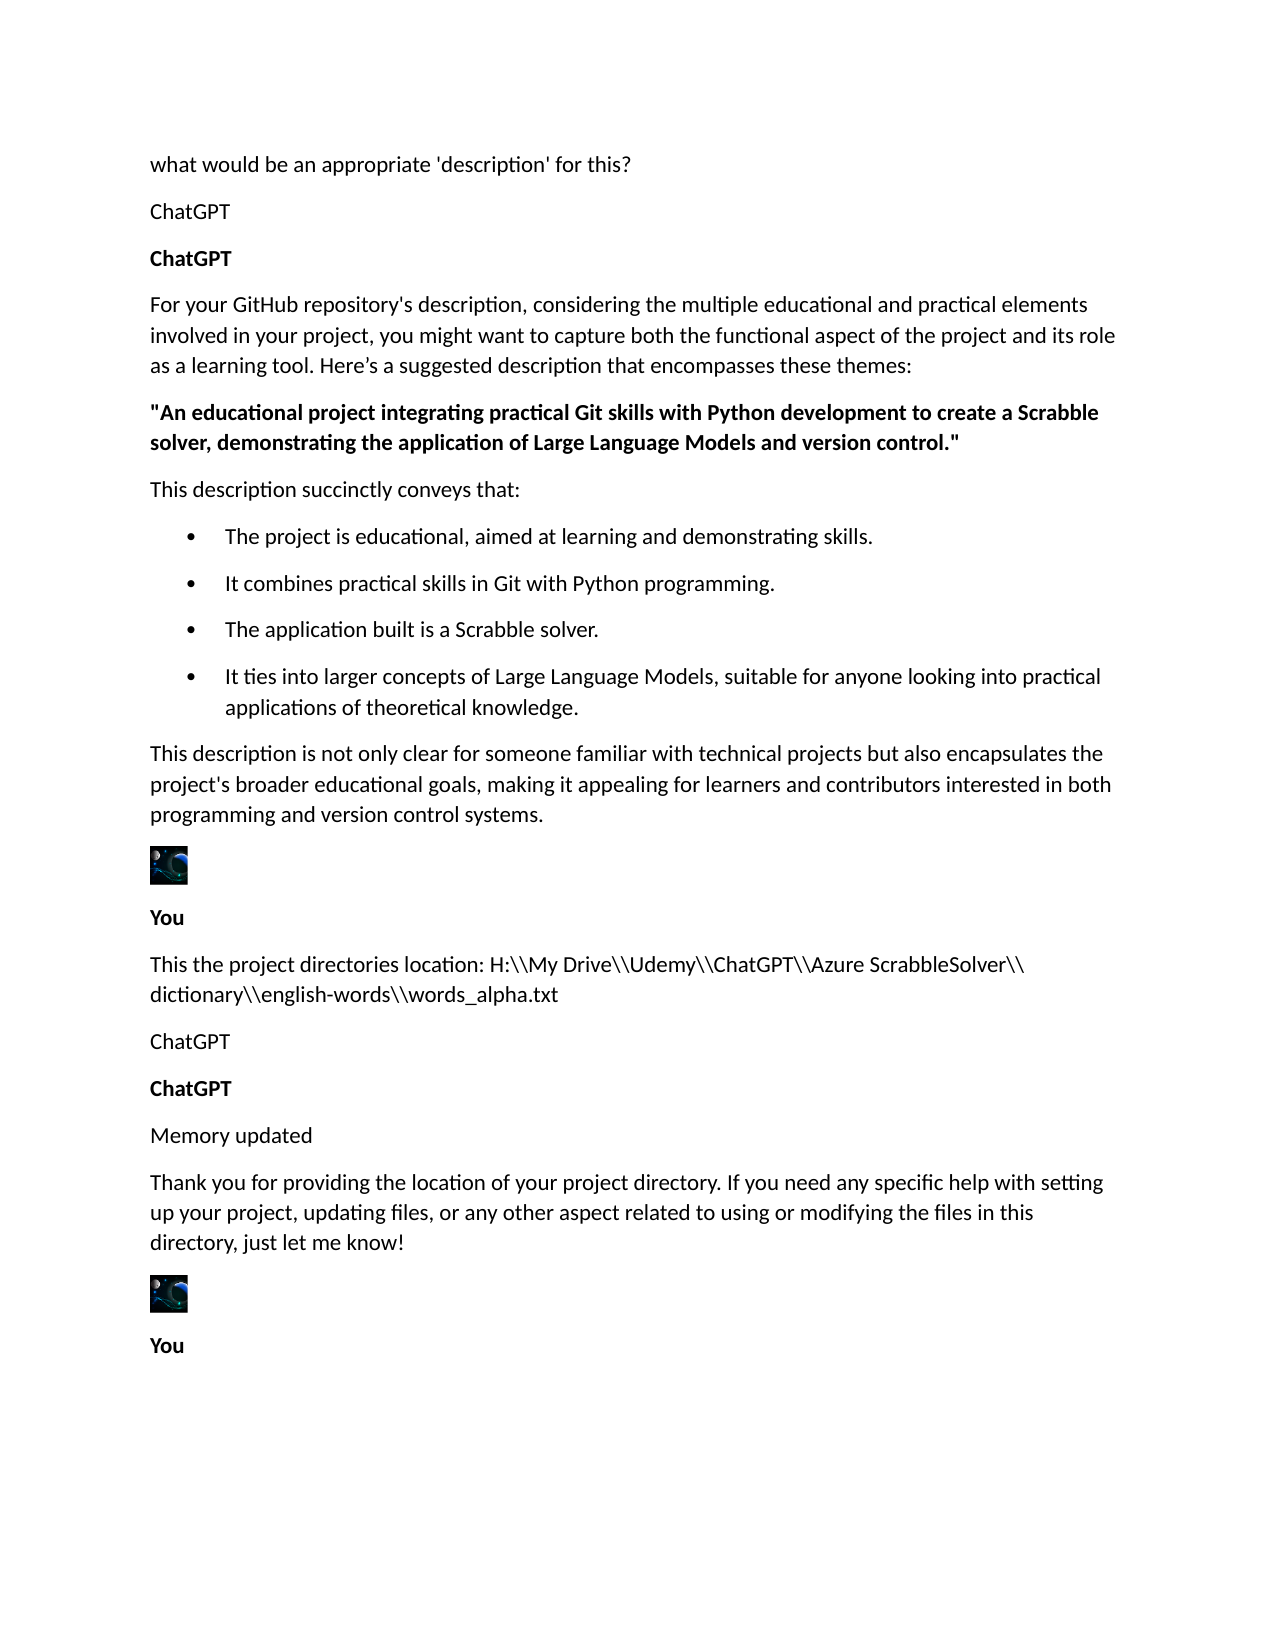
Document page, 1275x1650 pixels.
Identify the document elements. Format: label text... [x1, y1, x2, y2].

text ChatGPT [150, 244, 1125, 272]
list The project is educational, aimed at learning and demonstrating skills. [187, 522, 1125, 550]
list It ties into larger concepts of Large Language Models, suitable for anyone looking into practical applications of theoretical knowledge. [187, 662, 1125, 721]
text You [150, 1331, 1125, 1359]
text what would be an appropriate 'description' for this? [150, 150, 1125, 178]
text This description succinctly conveys that: [150, 475, 1125, 503]
list It combines practical skills in Git with Python programming. [187, 569, 1125, 597]
text Memory updated [150, 1121, 1125, 1149]
text You [150, 903, 1125, 931]
picture [150, 1275, 188, 1313]
text "An educational project integrating practical Git skills with Python development to create a Scrabble solver, demonstrating the application of Large Language Models and version control." [150, 398, 1125, 456]
text For your GitHub repository's description, considering the multiple educational and practical elements involved in your project, you might want to capture both the functional aspect of the project and its role as a learning tool. Here’s a suggested description that encompasses these themes: [150, 291, 1125, 379]
picture [150, 846, 188, 885]
text This the project directories location: H:\\My Drive\\Udemy\\ChatGPT\\Azure ScrabbleSolver\\dictionary\\english-words\\words_alpha.txt [150, 950, 1125, 1008]
text ChatGPT [150, 197, 1125, 225]
text ChatGPT [150, 1027, 1125, 1055]
text Thank you for providing the location of your project directory. If you need any specific help with setting up your project, updating files, or any other aspect related to using or modifying the files in this directory, just let me know! [150, 1168, 1125, 1256]
text This description is not only clear for someone familiar with technical projects but also encapsulates the project's broader educational goals, making it appealing for learners and contributors interested in both programming and version control systems. [150, 739, 1125, 828]
text ChatGPT [150, 1074, 1125, 1102]
list The application built is a Scrabble solver. [187, 616, 1125, 644]
